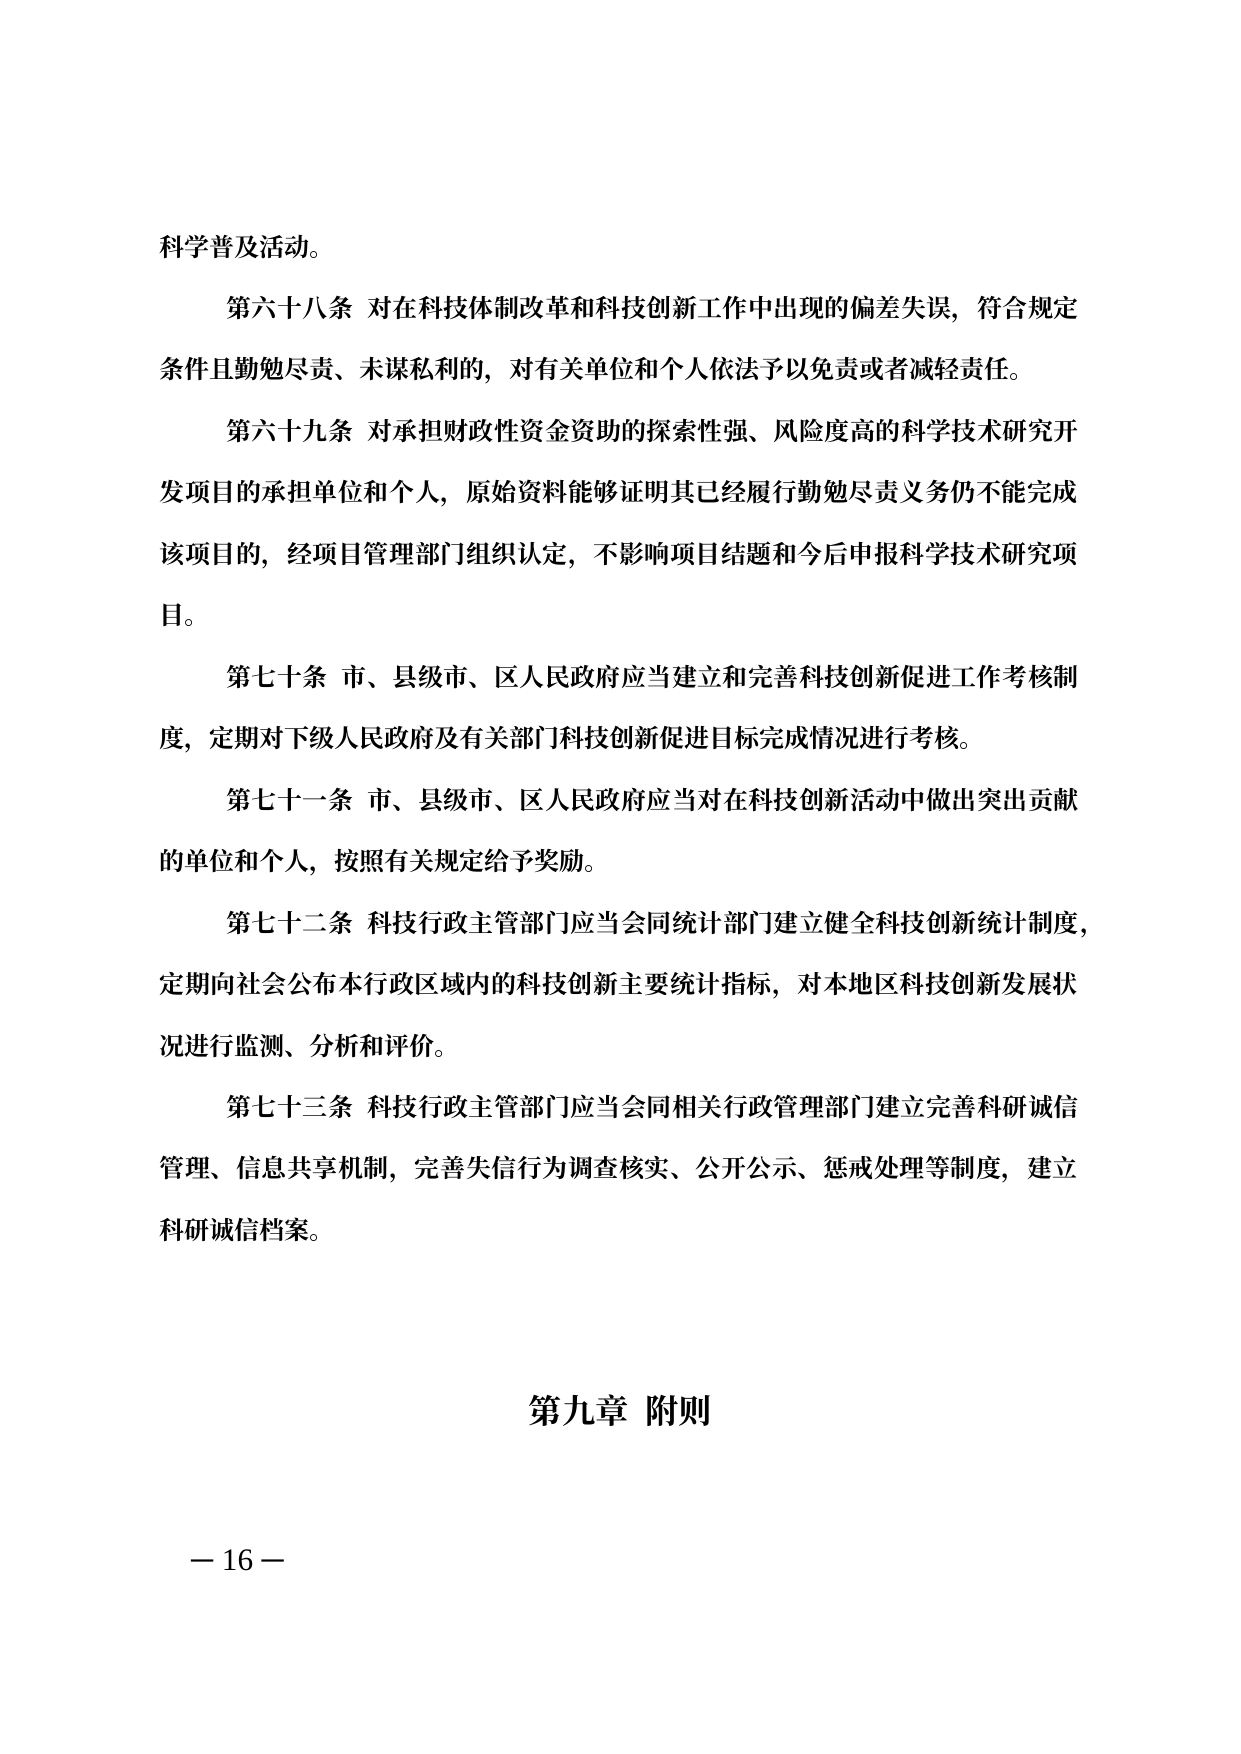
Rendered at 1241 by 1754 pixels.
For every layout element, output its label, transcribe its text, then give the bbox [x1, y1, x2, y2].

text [159, 207, 1081, 268]
text 第七十一条 市、县级市、区人民政府应当对在科技创新活动中做出突出贡献的单位和个人，按照有关规定给予奖励。 [159, 760, 1081, 883]
text 第九章 附则 [159, 1374, 1081, 1436]
text 第七十条 市、县级市、区人民政府应当建立和完善科技创新促进工作考核制度，定期对下级人民政府及有关部门科技创新促进目标完成情况进行考核。 [159, 637, 1081, 760]
text 第七十二条 科技行政主管部门应当会同统计部门建立健全科技创新统计制度，定期向社会公布本行政区域内的科技创新主要统计指标，对本地区科技创新发展状况进行监测、分析和评价。 [159, 883, 1081, 1067]
text 第六十九条 对承担财政性资金资助的探索性强、风险度高的科学技术研究开发项目的承担单位和个人，原始资料能够证明其已经履行勤勉尽责义务仍不能完成该项目的，经项目管理部门组织认定，不影响项目结题和今后申报科学技术研究项目。 [159, 391, 1081, 637]
text 第七十三条 科技行政主管部门应当会同相关行政管理部门建立完善科研诚信管理、信息共享机制，完善失信行为调查核实、公开公示、惩戒处理等制度，建立科研诚信档案。 [159, 1067, 1081, 1252]
text 第六十八条 对在科技体制改革和科技创新工作中出现的偏差失误，符合规定条件且勤勉尽责、未谋私利的，对有关单位和个人依法予以免责或者减轻责任。 [159, 268, 1081, 391]
